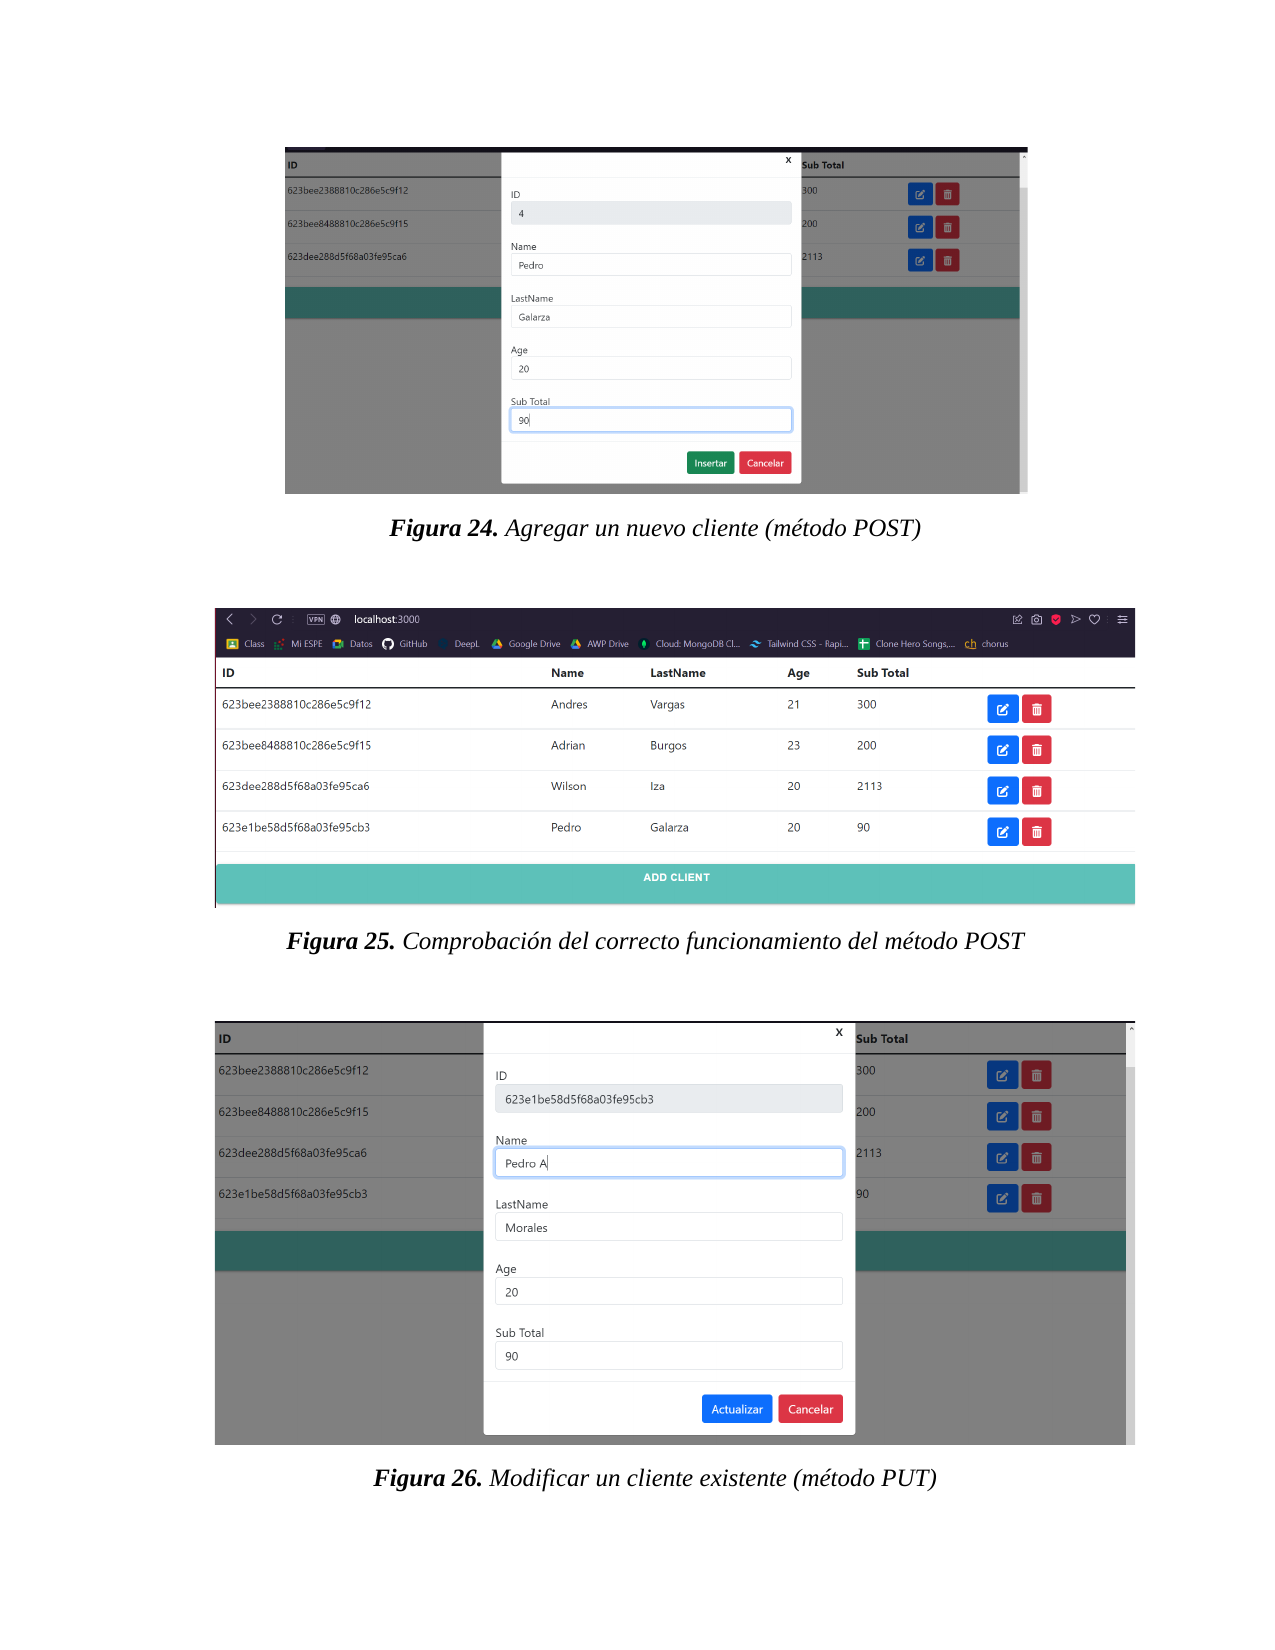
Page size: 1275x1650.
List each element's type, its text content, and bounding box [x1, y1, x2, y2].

text Figura 24. Agregar un nuevo cliente (método POST) [215, 513, 1098, 542]
picture [285, 147, 1028, 494]
picture [214, 1021, 1136, 1445]
picture [214, 608, 1136, 908]
text Figura 26. Modificar un cliente existente (método PUT) [215, 1463, 1098, 1492]
text Figura 25. Comprobación del correcto funcionamiento del método POST [215, 926, 1098, 955]
